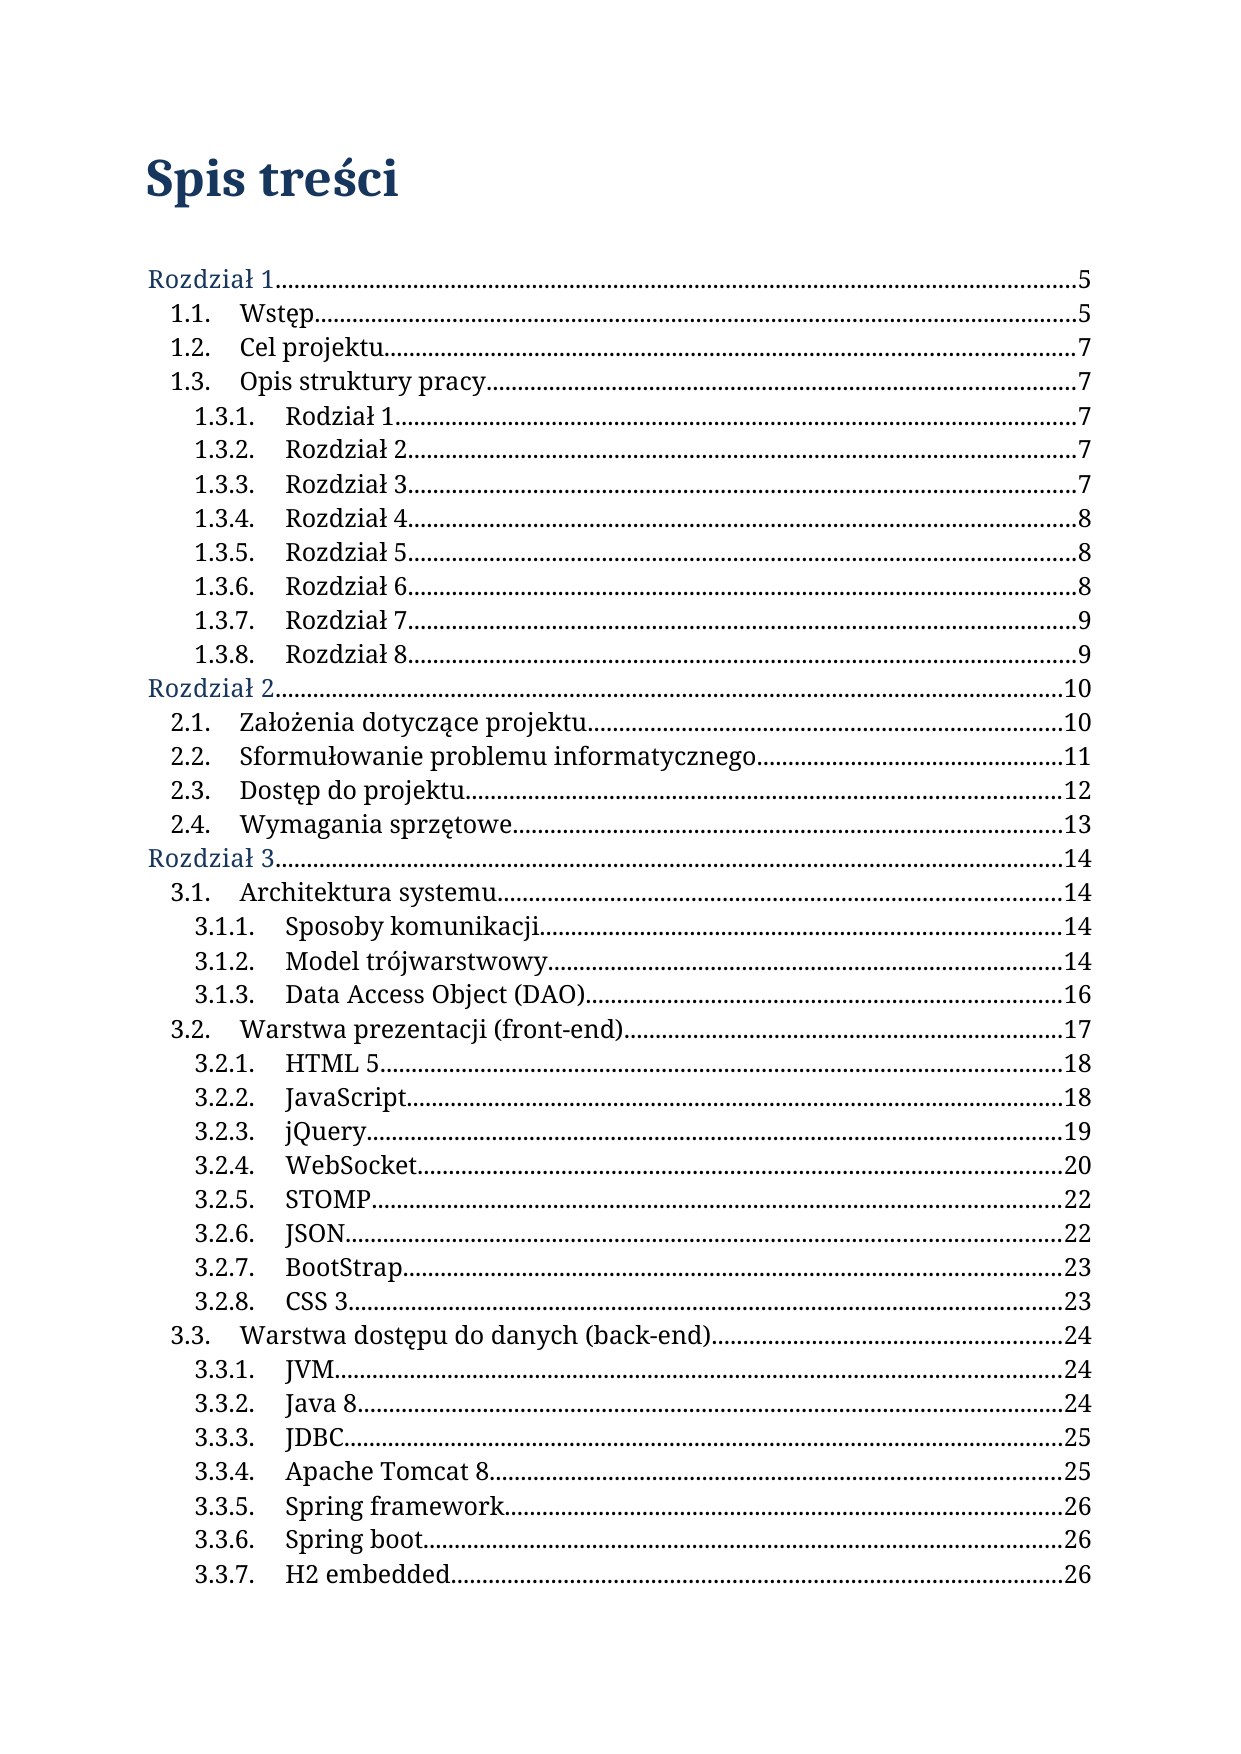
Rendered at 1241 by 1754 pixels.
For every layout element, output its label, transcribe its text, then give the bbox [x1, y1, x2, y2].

text 3.3.1. JVM 24 [194, 1352, 1093, 1386]
text 1.3.4. Rozdział 4 8 [194, 500, 1093, 534]
text Rozdział 1 5 [148, 262, 1093, 296]
text 2.2. Sformułowanie problemu informatycznego 11 [170, 739, 1093, 773]
text 2.4. Wymagania sprzętowe 13 [170, 807, 1093, 841]
text Rozdział 3 14 [148, 841, 1093, 875]
text 3.1.1. Sposoby komunikacji 14 [194, 909, 1093, 943]
text 3.2. Warstwa prezentacji (front-end) 17 [170, 1011, 1093, 1045]
text 1.2. Cel projektu 7 [170, 330, 1093, 364]
text 1.3. Opis struktury pracy 7 [170, 364, 1093, 398]
text 3.2.3. jQuery 19 [194, 1113, 1093, 1147]
text 3.3.5. Spring framework 26 [194, 1488, 1093, 1522]
text 2.3. Dostęp do projektu 12 [170, 773, 1093, 807]
text 2.1. Założenia dotyczące projektu 10 [170, 705, 1093, 739]
text 3.2.6. JSON 22 [194, 1216, 1093, 1250]
text 3.3.7. H2 embedded 26 [194, 1556, 1093, 1590]
text 3.2.7. BootStrap 23 [194, 1250, 1093, 1284]
text 3.3.4. Apache Tomcat 8 25 [194, 1454, 1093, 1488]
text 3.1.2. Model trójwarstwowy 14 [194, 943, 1093, 977]
text 3.1. Architektura systemu 14 [170, 875, 1093, 909]
text 1.1. Wstęp 5 [170, 296, 1093, 330]
text Rozdział 2 10 [148, 671, 1093, 705]
text 3.3.3. JDBC 25 [194, 1420, 1093, 1454]
text 1.3.3. Rozdział 3 7 [194, 466, 1093, 500]
text 1.3.2. Rozdział 2 7 [194, 432, 1093, 466]
text 3.2.1. HTML 5 18 [194, 1045, 1093, 1079]
text 1.3.6. Rozdział 6 8 [194, 568, 1093, 602]
text 3.2.8. CSS 3 23 [194, 1284, 1093, 1318]
text 3.3.2. Java 8 24 [194, 1386, 1093, 1420]
text 3.3.6. Spring boot 26 [194, 1522, 1093, 1556]
text 3.2.5. STOMP 22 [194, 1182, 1093, 1216]
text 3.2.4. WebSocket 20 [194, 1147, 1093, 1182]
text 1.3.5. Rozdział 5 8 [194, 534, 1093, 568]
text 1.3.8. Rozdział 8 9 [194, 637, 1093, 671]
text 1.3.7. Rozdział 7 9 [194, 602, 1093, 637]
text 1.3.1. Rodział 1 7 [194, 398, 1093, 432]
text 3.3. Warstwa dostępu do danych (back-end) 24 [170, 1318, 1093, 1352]
text 3.2.2. JavaScript 18 [194, 1079, 1093, 1113]
text 3.1.3. Data Access Object (DAO) 16 [194, 977, 1093, 1011]
